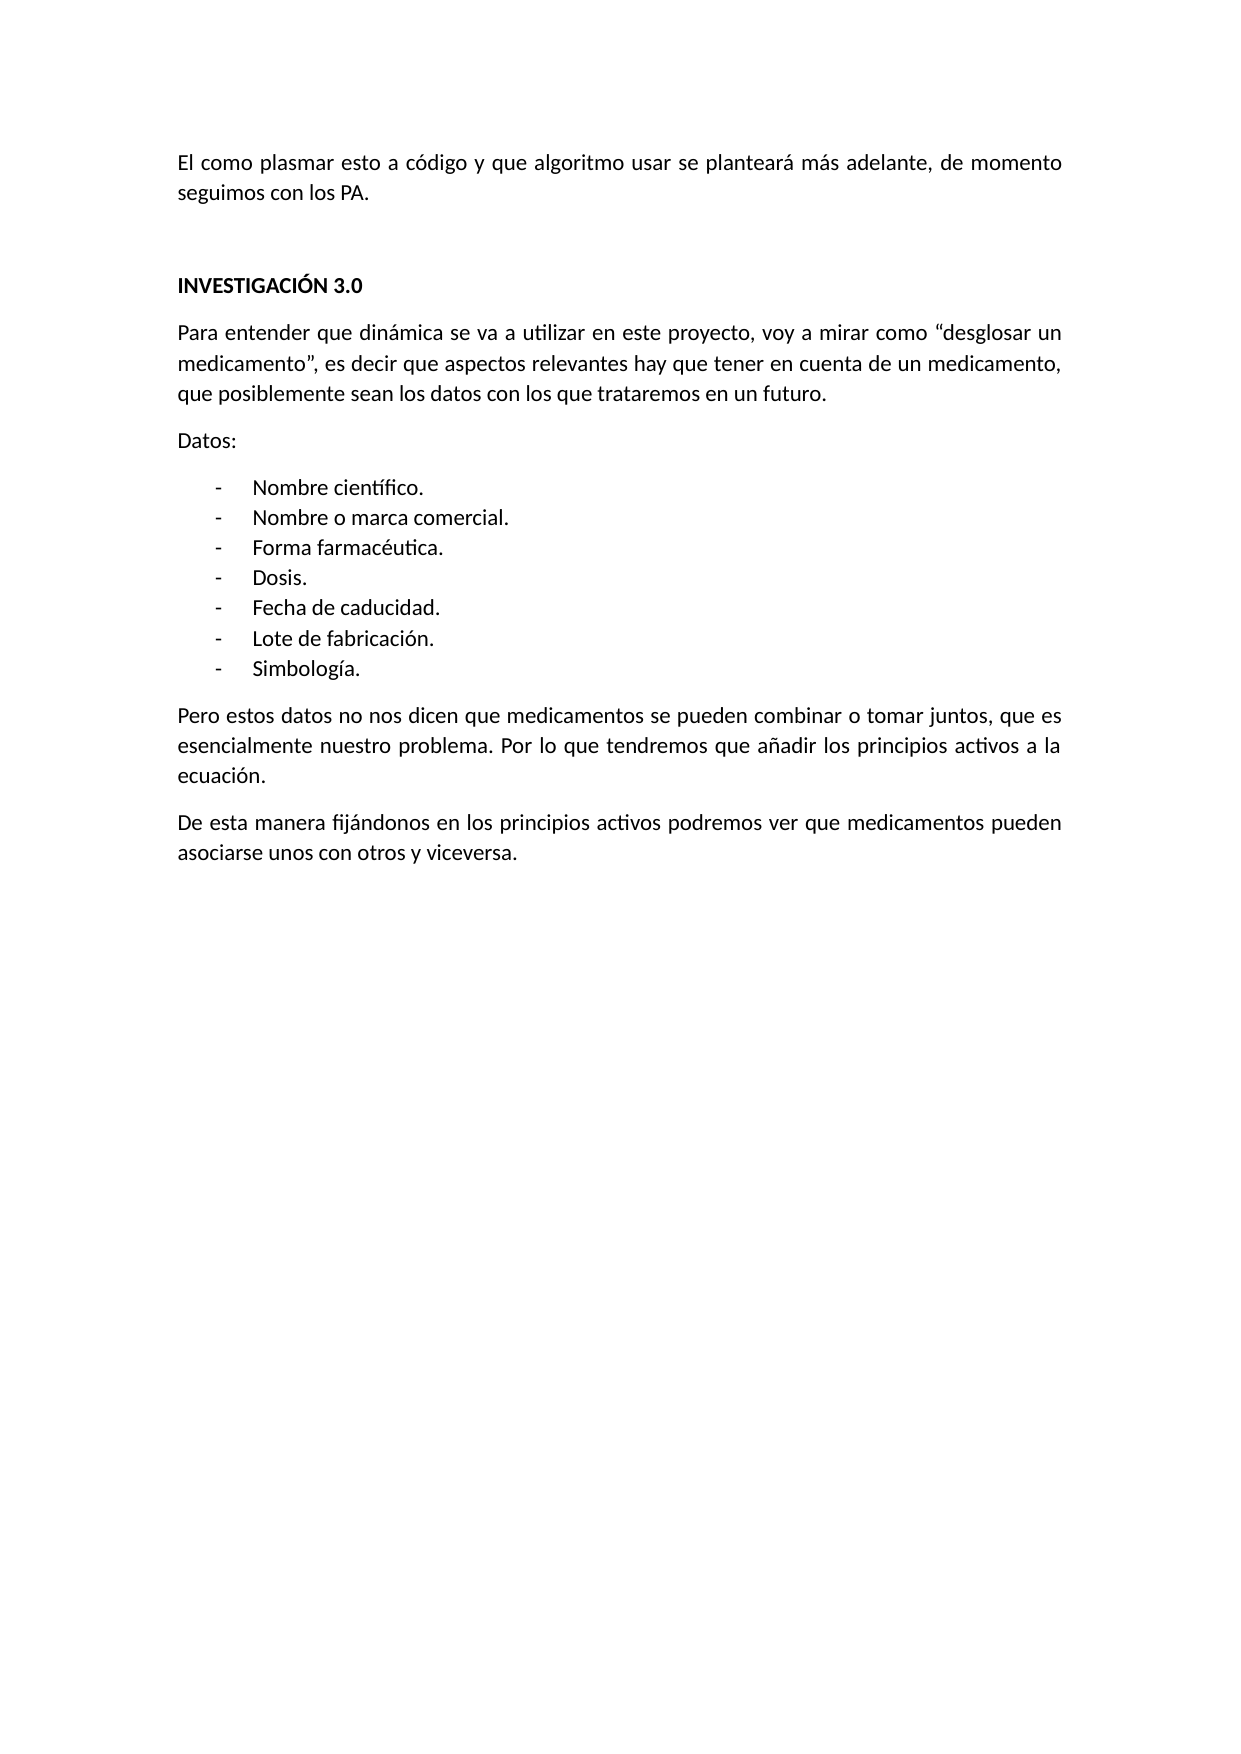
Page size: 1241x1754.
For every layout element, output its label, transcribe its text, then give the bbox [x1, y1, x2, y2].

list Forma farmacéutica. [215, 533, 1063, 561]
list Lote de fabricación. [215, 624, 1063, 652]
list Fecha de caducidad. [215, 593, 1063, 621]
text Pero estos datos no nos dicen que medicamentos se pueden combinar o tomar juntos, que es esencialmente nuestro problema. Por lo que tendremos que añadir los principios activos a la ecuación. [177, 701, 1063, 789]
text INVESTIGACIÓN 3.0 [177, 272, 1063, 299]
text El como plasmar esto a código y que algoritmo usar se planteará más adelante, de momento seguimos con los PA. [177, 148, 1063, 206]
text Datos: [177, 426, 1063, 454]
text Para entender que dinámica se va a utilizar en este proyecto, voy a mirar como “desglosar un medicamento”, es decir que aspectos relevantes hay que tener en cuenta de un medicamento, que posiblemente sean los datos con los que trataremos en un futuro. [177, 318, 1063, 407]
text De esta manera fijándonos en los principios activos podremos ver que medicamentos pueden asociarse unos con otros y viceversa. [177, 808, 1063, 866]
list Dosis. [215, 563, 1063, 591]
list Nombre o marca comercial. [215, 503, 1063, 531]
list Nombre científico. [215, 473, 1063, 501]
list Simbología. [215, 654, 1063, 682]
